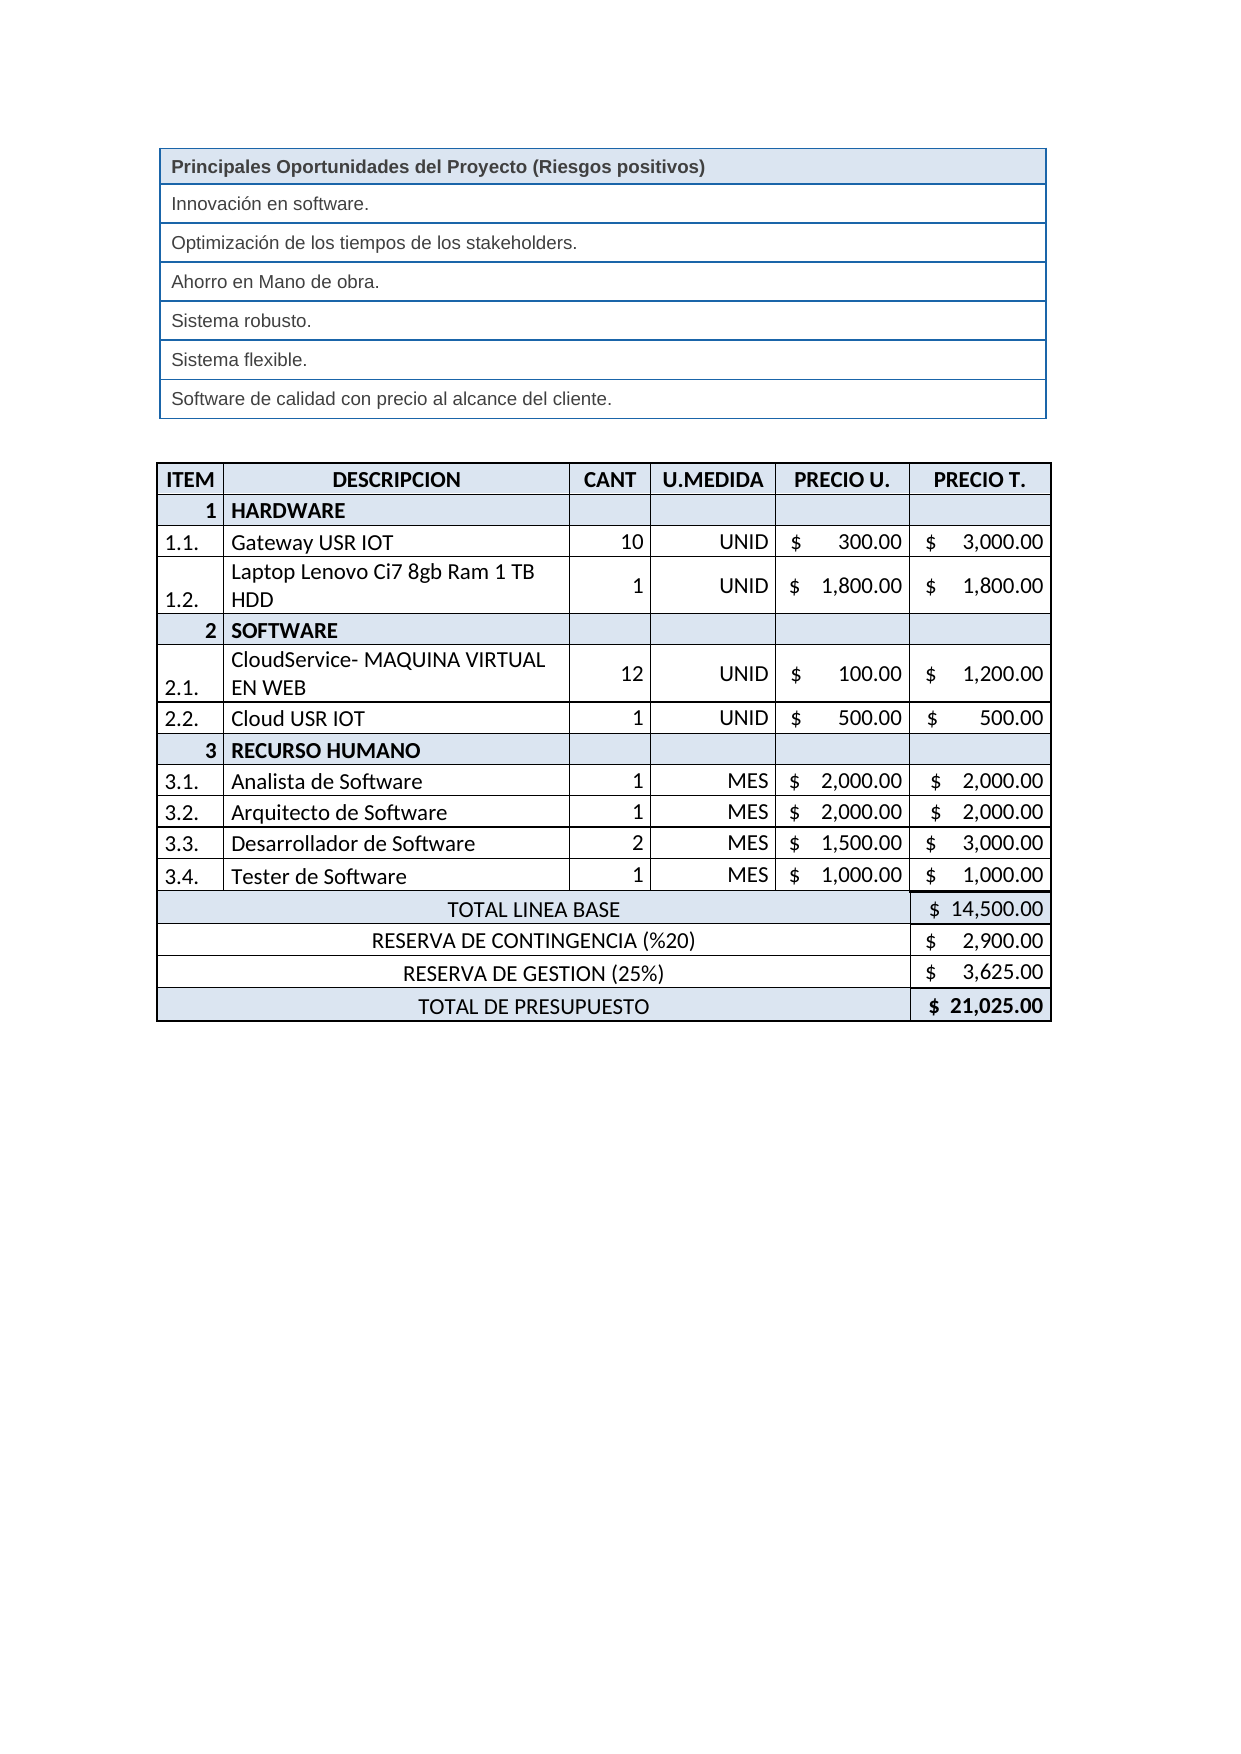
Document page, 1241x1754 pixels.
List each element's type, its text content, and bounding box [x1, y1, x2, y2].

table_cell MES [651, 859, 775, 890]
table_cell [776, 495, 909, 525]
table_cell Arquitecto de Software [224, 796, 569, 826]
table_cell [570, 614, 650, 644]
table_cell $ 2,000.00 [910, 796, 1050, 826]
table_cell Innovación en software. [161, 185, 1045, 222]
table_cell UNID [651, 645, 775, 701]
table_header PRECIO T. [910, 464, 1050, 493]
table_cell [651, 734, 775, 764]
table_cell 3.4. [158, 859, 223, 890]
table_cell Analista de Software [224, 765, 569, 795]
table_cell MES [651, 828, 775, 858]
table_cell MES [651, 796, 775, 826]
table_cell 2.1. [158, 645, 223, 701]
table_cell RESERVA DE CONTINGENCIA (%20) [158, 924, 910, 954]
table_cell 1.1. [158, 526, 223, 556]
table_cell SOFTWARE [224, 614, 569, 644]
table_cell [910, 734, 1050, 764]
table_cell $ 2,000.00 [776, 796, 909, 826]
table_cell 1 [570, 703, 650, 733]
table_cell 1 [158, 495, 223, 525]
table_cell HARDWARE [224, 495, 569, 525]
table_cell $ 1,800.00 [910, 557, 1050, 613]
table_cell 1 [570, 859, 650, 890]
table_cell RESERVA DE GESTION (25%) [158, 956, 910, 987]
table_cell Ahorro en Mano de obra. [161, 263, 1045, 300]
table_cell $ 14,500.00 [911, 893, 1050, 923]
table_cell 10 [570, 526, 650, 556]
table_cell [651, 495, 775, 525]
table_cell MES [651, 765, 775, 795]
table_cell 3.2. [158, 796, 223, 826]
table_cell UNID [651, 526, 775, 556]
table_cell [651, 614, 775, 644]
table_cell Tester de Software [224, 859, 569, 890]
table_cell 1 [570, 557, 650, 613]
table_cell Laptop Lenovo Ci7 8gb Ram 1 TB HDD [224, 557, 569, 613]
table_cell $ 1,200.00 [910, 645, 1050, 701]
table_cell [776, 734, 909, 764]
table_cell $ 2,900.00 [911, 925, 1050, 954]
table_cell [570, 495, 650, 525]
table_cell 2 [158, 614, 223, 644]
table_cell $ 3,000.00 [910, 526, 1050, 556]
table_cell Sistema robusto. [161, 302, 1045, 339]
table_cell Optimización de los tiempos de los stakeholders. [161, 224, 1045, 261]
table_cell TOTAL DE PRESUPUESTO [158, 988, 910, 1020]
table_cell 2.2. [158, 703, 223, 733]
table_cell [910, 614, 1050, 644]
table_cell $ 500.00 [910, 703, 1050, 733]
table_header U.MEDIDA [651, 464, 775, 493]
table_cell [570, 734, 650, 764]
table_cell Desarrollador de Software [224, 828, 569, 858]
table_header PRECIO U. [776, 464, 909, 493]
table_cell $ 2,000.00 [776, 765, 909, 795]
table_cell Sistema flexible. [161, 341, 1045, 378]
table_cell UNID [651, 703, 775, 733]
table_cell 3.3. [158, 828, 223, 858]
table_cell $ 100.00 [776, 645, 909, 701]
table_cell $ 300.00 [776, 526, 909, 556]
table_cell UNID [651, 557, 775, 613]
table_header ITEM [158, 464, 223, 493]
table_cell 3 [158, 734, 223, 764]
table_cell $ 1,000.00 [910, 859, 1050, 890]
table_cell [910, 495, 1050, 525]
table_cell CloudService- MAQUINA VIRTUAL EN WEB [224, 645, 569, 701]
table_cell $ 2,000.00 [910, 765, 1050, 795]
table_header DESCRIPCION [224, 464, 569, 493]
table_cell Software de calidad con precio al alcance del cliente. [161, 380, 1045, 417]
table_cell $ 1,500.00 [776, 828, 909, 858]
table_cell $ 1,800.00 [776, 557, 909, 613]
table_cell 1 [570, 796, 650, 826]
table_cell $ 500.00 [776, 703, 909, 733]
table_cell TOTAL LINEA BASE [158, 891, 910, 923]
table_header Principales Oportunidades del Proyecto (Riesgos positivos) [161, 149, 1045, 183]
table_cell 2 [570, 828, 650, 858]
table_cell [776, 614, 909, 644]
table_cell 12 [570, 645, 650, 701]
table_cell 1 [570, 765, 650, 795]
table_cell RECURSO HUMANO [224, 734, 569, 764]
table_cell Cloud USR IOT [224, 703, 569, 733]
table_cell $ 21,025.00 [911, 989, 1050, 1020]
table_cell $ 3,000.00 [910, 828, 1050, 858]
table_cell $ 3,625.00 [911, 956, 1050, 987]
table_cell $ 1,000.00 [776, 859, 909, 890]
table_header CANT [570, 464, 650, 493]
table_cell 3.1. [158, 765, 223, 795]
table_cell Gateway USR IOT [224, 526, 569, 556]
table_cell 1.2. [158, 557, 223, 613]
